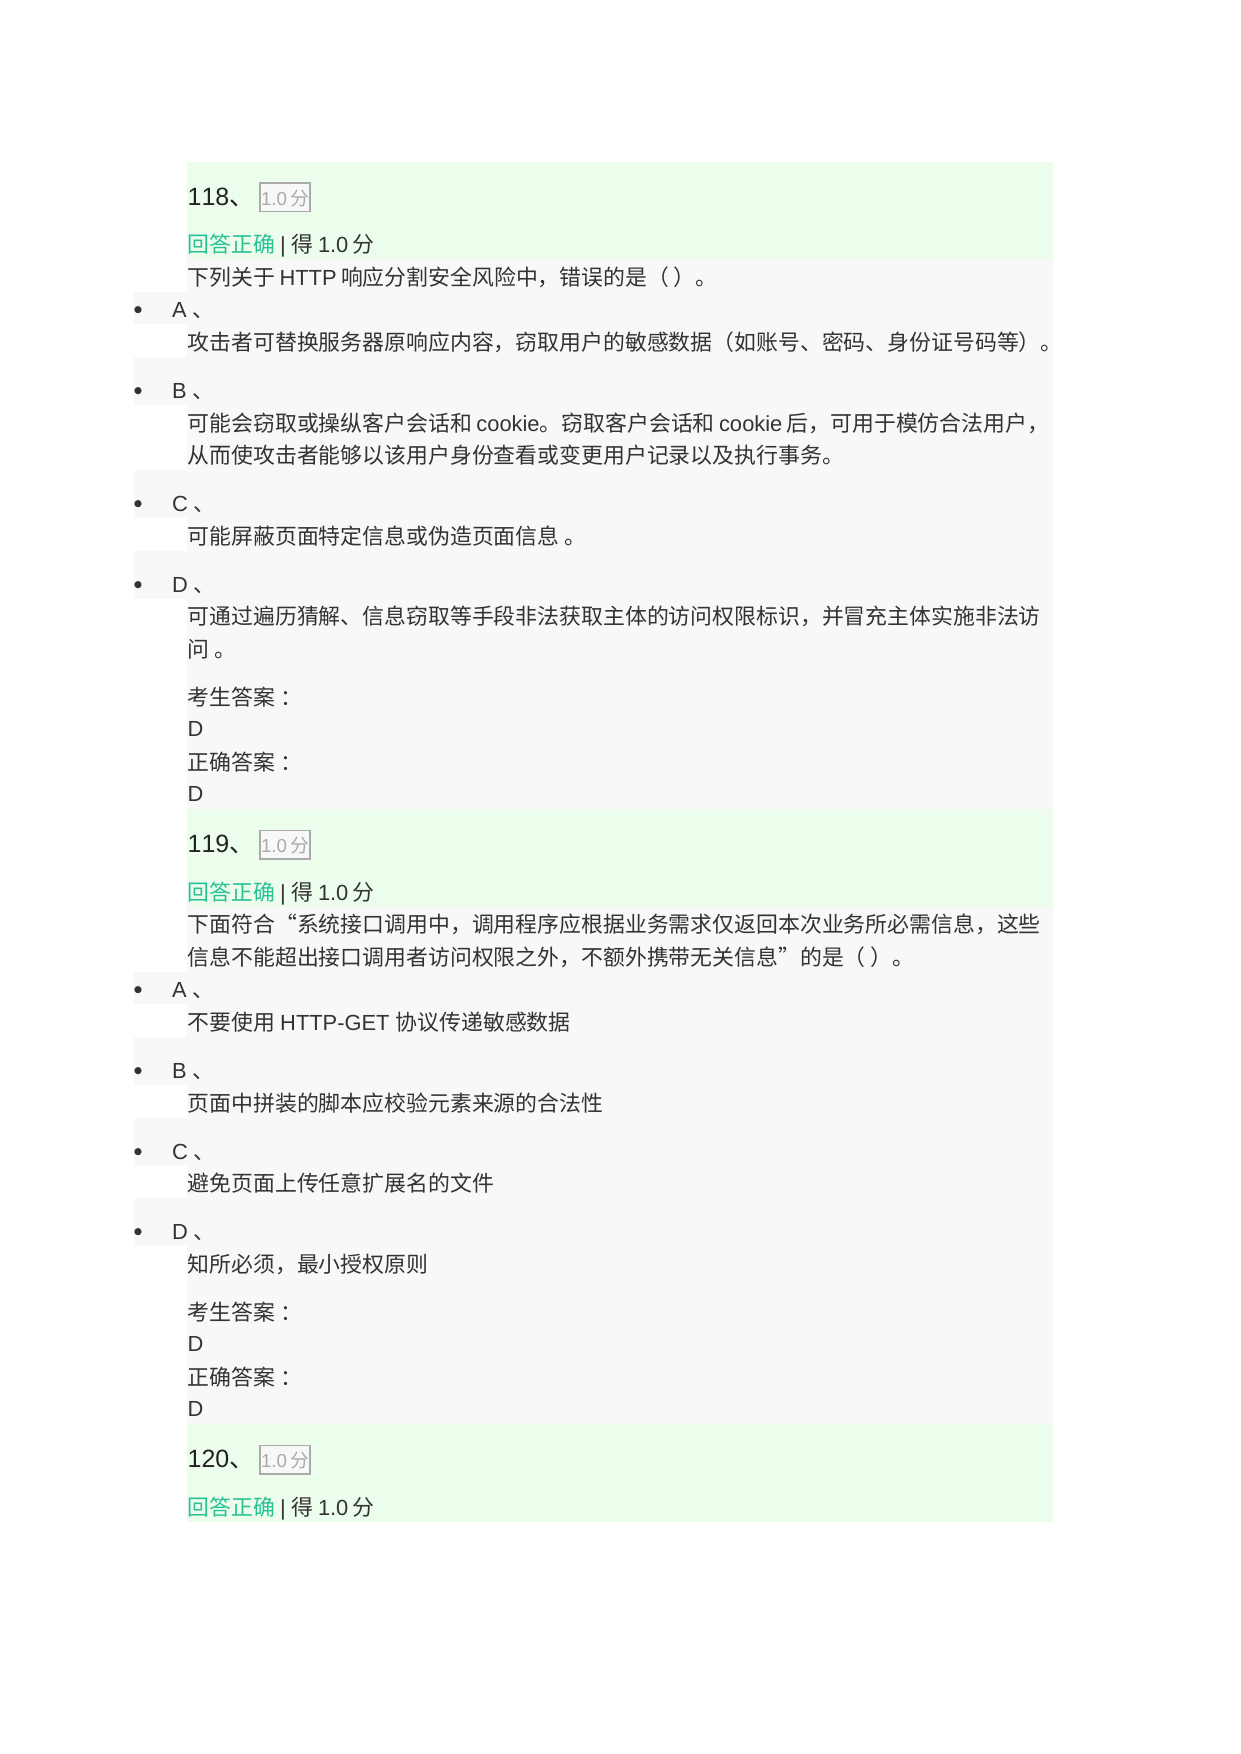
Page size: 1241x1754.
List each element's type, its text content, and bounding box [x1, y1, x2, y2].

text D [187, 712, 1053, 744]
list B 、 [134, 1053, 1053, 1085]
text 可能屏蔽页面特定信息或伪造页面信息 。 [187, 518, 1053, 551]
text 回答正确 | 得1.0分 [187, 874, 1053, 907]
text 下列关于HTTP响应分割安全风险中，错误的是（ ）。 [187, 259, 1053, 292]
list C 、 [134, 486, 1053, 518]
text 119、 1.0分 [187, 809, 1053, 874]
list C 、 [134, 1133, 1053, 1166]
text 可能会窃取或操纵客户会话和cookie。窃取客户会话和cookie后，可用于模仿合法用户，从而使攻击者能够以该用户身份查看或变更用户记录以及执行事务。 [187, 405, 1053, 470]
text D [187, 1392, 1053, 1424]
text 可通过遍历猜解、信息窃取等手段非法获取主体的访问权限标识，并冒充主体实施非法访问 。 [187, 599, 1053, 664]
text 120、 1.0分 [187, 1424, 1053, 1489]
text 攻击者可替换服务器原响应内容，窃取用户的敏感数据（如账号、密码、身份证号码等）。 [187, 324, 1053, 357]
text 考生答案 ： [187, 679, 1053, 712]
text 知所必须，最小授权原则 [187, 1246, 1053, 1279]
text 正确答案 ： [187, 1359, 1053, 1392]
text 下面符合“系统接口调用中，调用程序应根据业务需求仅返回本次业务所必需信息，这些信息不能超出接口调用者访问权限之外，不额外携带无关信息”的是（ ）。 [187, 907, 1053, 972]
text 回答正确 | 得1.0分 [187, 1489, 1053, 1522]
text 避免页面上传任意扩展名的文件 [187, 1166, 1053, 1198]
text 正确答案 ： [187, 744, 1053, 777]
list D 、 [134, 1214, 1053, 1246]
text D [187, 1327, 1053, 1359]
text 118、 1.0分 [187, 162, 1053, 227]
text 回答正确 | 得1.0分 [187, 227, 1053, 259]
text 页面中拼装的脚本应校验元素来源的合法性 [187, 1085, 1053, 1118]
list A 、 [134, 292, 1053, 324]
text 考生答案 ： [187, 1294, 1053, 1327]
list D 、 [134, 566, 1053, 599]
list A 、 [134, 972, 1053, 1004]
list B 、 [134, 373, 1053, 405]
text D [187, 777, 1053, 809]
text 不要使用 HTTP-GET 协议传递敏感数据 [187, 1004, 1053, 1037]
